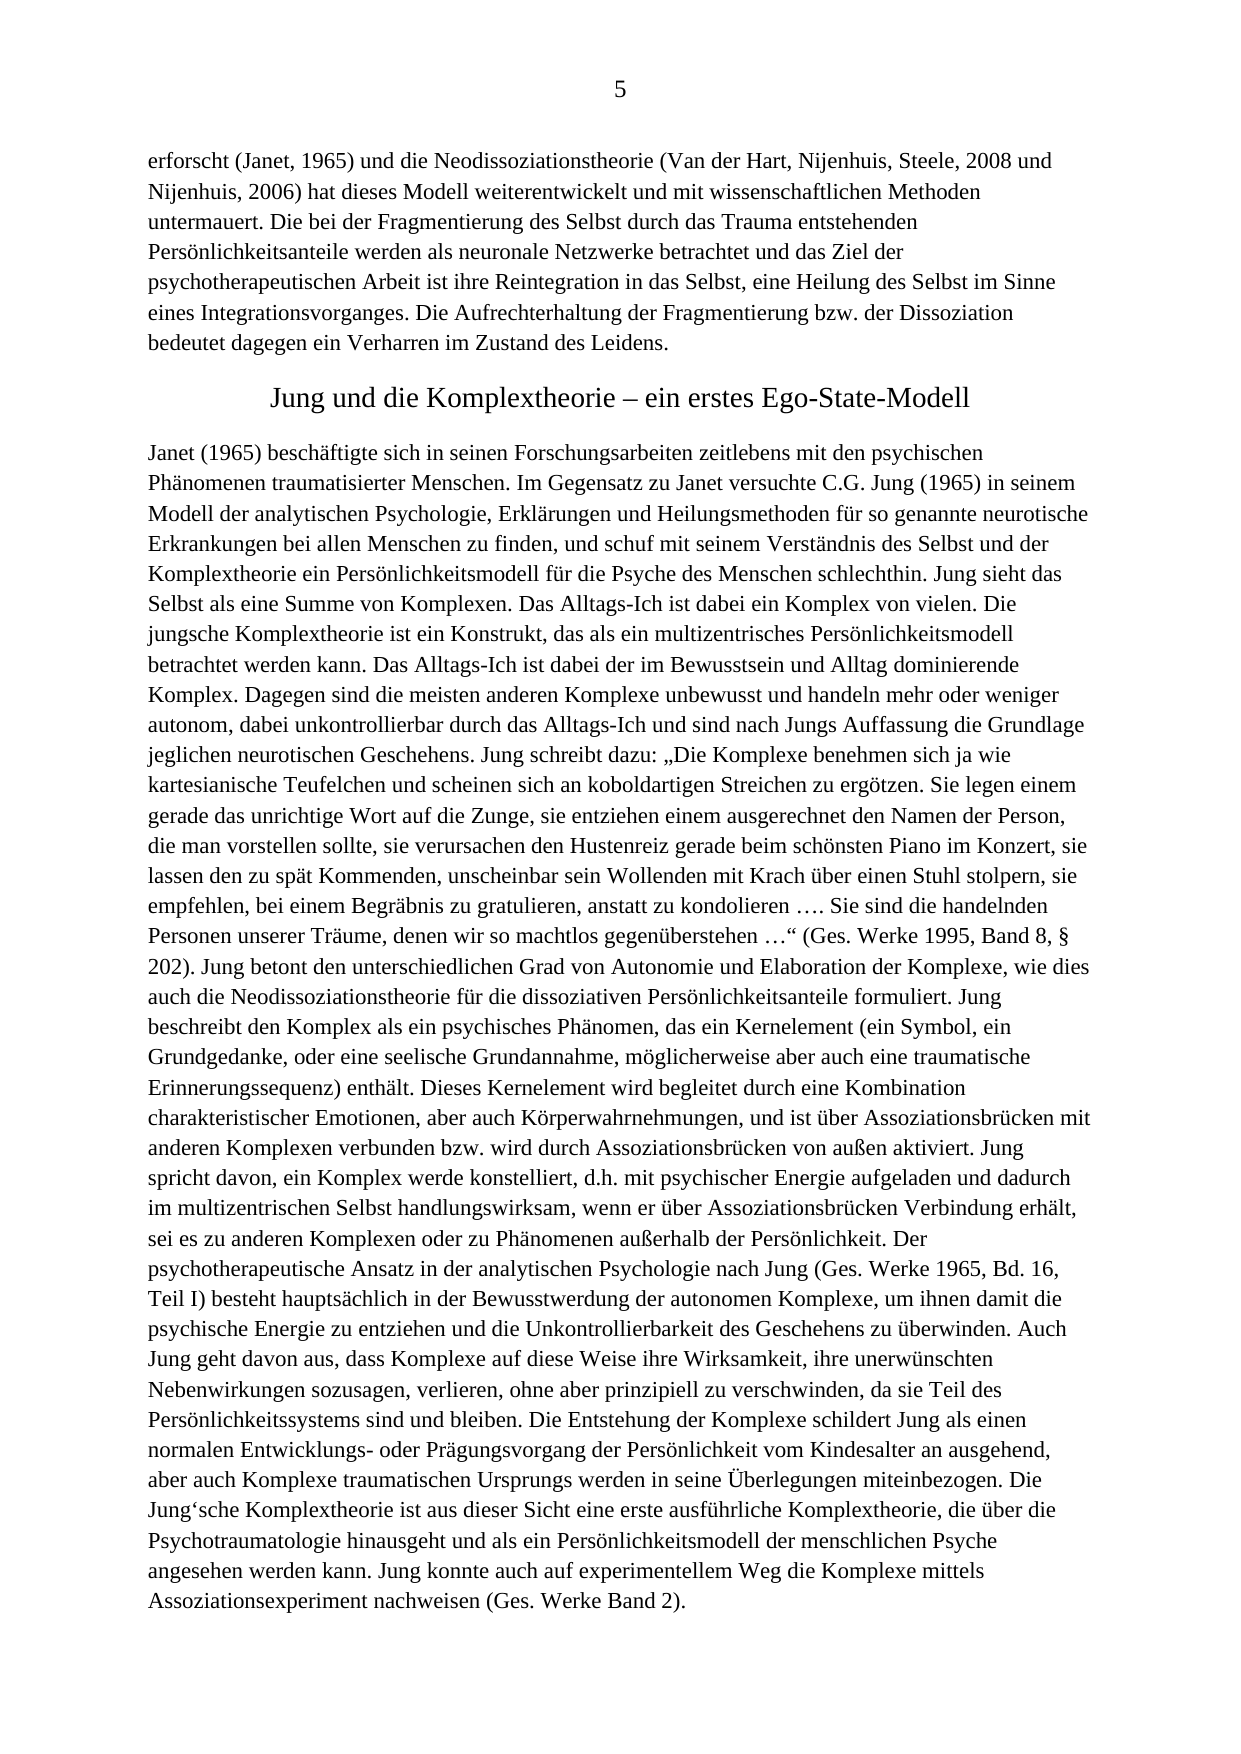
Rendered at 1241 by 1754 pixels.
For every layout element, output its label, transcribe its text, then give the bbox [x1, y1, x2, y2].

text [148, 148, 1093, 355]
text Janet (1965) beschäftigte sich in seinen Forschungsarbeiten zeitlebens mit den psychischen Phänomenen traumatisierter Menschen. Im Gegensatz zu Janet versuchte C.G. Jung (1965) in seinem Modell der analytischen Psychologie, Erklärungen und Heilungsmethoden für so genannte neurotische Erkrankungen bei allen Menschen zu finden, und schuf mit seinem Verständnis des Selbst und der Komplextheorie ein Persönlichkeitsmodell für die Psyche des Menschen schlechthin. Jung sieht das Selbst als eine Summe von Komplexen. Das Alltags-Ich ist dabei ein Komplex von vielen. Die jungsche Komplextheorie ist ein Konstrukt, das als ein multizentrisches Persönlichkeitsmodell betrachtet werden kann. Das Alltags-Ich ist dabei der im Bewusstsein und Alltag dominierende Komplex. Dagegen sind die meisten anderen Komplexe unbewusst und handeln mehr oder weniger autonom, dabei unkontrollierbar durch das Alltags-Ich und sind nach Jungs Auffassung die Grundlage jeglichen neurotischen Geschehens. Jung schreibt dazu: „Die Komplexe benehmen sich ja wie kartesianische Teufelchen und scheinen sich an koboldartigen Streichen zu ergötzen. Sie legen einem gerade das unrichtige Wort auf die Zunge, sie entziehen einem ausgerechnet den Namen der Person, die man vorstellen sollte, sie verursachen den Hustenreiz gerade beim schönsten Piano im Konzert, sie lassen den zu spät Kommenden, unscheinbar sein Wollenden mit Krach über einen Stuhl stolpern, sie empfehlen, bei einem Begräbnis zu gratulieren, anstatt zu kondolieren …. Sie sind die handelnden Personen unserer Träume, denen wir so machtlos gegenüberstehen …“ (Ges. Werke 1995, Band 8, § 202). Jung betont den unterschiedlichen Grad von Autonomie und Elaboration der Komplexe, wie dies auch die Neodissoziationstheorie für die dissoziativen Persönlichkeitsanteile formuliert. Jung beschreibt den Komplex als ein psychisches Phänomen, das ein Kernelement (ein Symbol, ein Grundgedanke, oder eine seelische Grundannahme, möglicherweise aber auch eine traumatische Erinnerungssequenz) enthält. Dieses Kernelement wird begleitet durch eine Kombination charakteristischer Emotionen, aber auch Körperwahrnehmungen, und ist über Assoziationsbrücken mit anderen Komplexen verbunden bzw. wird durch Assoziationsbrücken von außen aktiviert. Jung spricht davon, ein Komplex werde konstelliert, d.h. mit psychischer Energie aufgeladen und dadurch im multizentrischen Selbst handlungswirksam, wenn er über Assoziationsbrücken Verbindung erhält, sei es zu anderen Komplexen oder zu Phänomenen außerhalb der Persönlichkeit. Der psychotherapeutische Ansatz in der analytischen Psychologie nach Jung (Ges. Werke 1965, Bd. 16, Teil I) besteht hauptsächlich in der Bewusstwerdung der autonomen Komplexe, um ihnen damit die psychische Energie zu entziehen und die Unkontrollierbarkeit des Geschehens zu überwinden. Auch Jung geht davon aus, dass Komplexe auf diese Weise ihre Wirksamkeit, ihre unerwünschten Nebenwirkungen sozusagen, verlieren, ohne aber prinzipiell zu verschwinden, da sie Teil des Persönlichkeitssystems sind und bleiben. Die Entstehung der Komplexe schildert Jung als einen normalen Entwicklungs- oder Prägungsvorgang der Persönlichkeit vom Kindesalter an ausgehend, aber auch Komplexe traumatischen Ursprungs werden in seine Überlegungen miteinbezogen. Die Jung‘sche Komplextheorie ist aus dieser Sicht eine erste ausführliche Komplextheorie, die über die Psychotraumatologie hinausgeht und als ein Persönlichkeitsmodell der menschlichen Psyche angesehen werden kann. Jung konnte auch auf experimentellem Weg die Komplexe mittels Assoziationsexperiment nachweisen (Ges. Werke Band 2). [148, 439, 1093, 1613]
text Jung und die Komplextheorie – ein erstes Ego-State-Modell [148, 380, 1093, 413]
